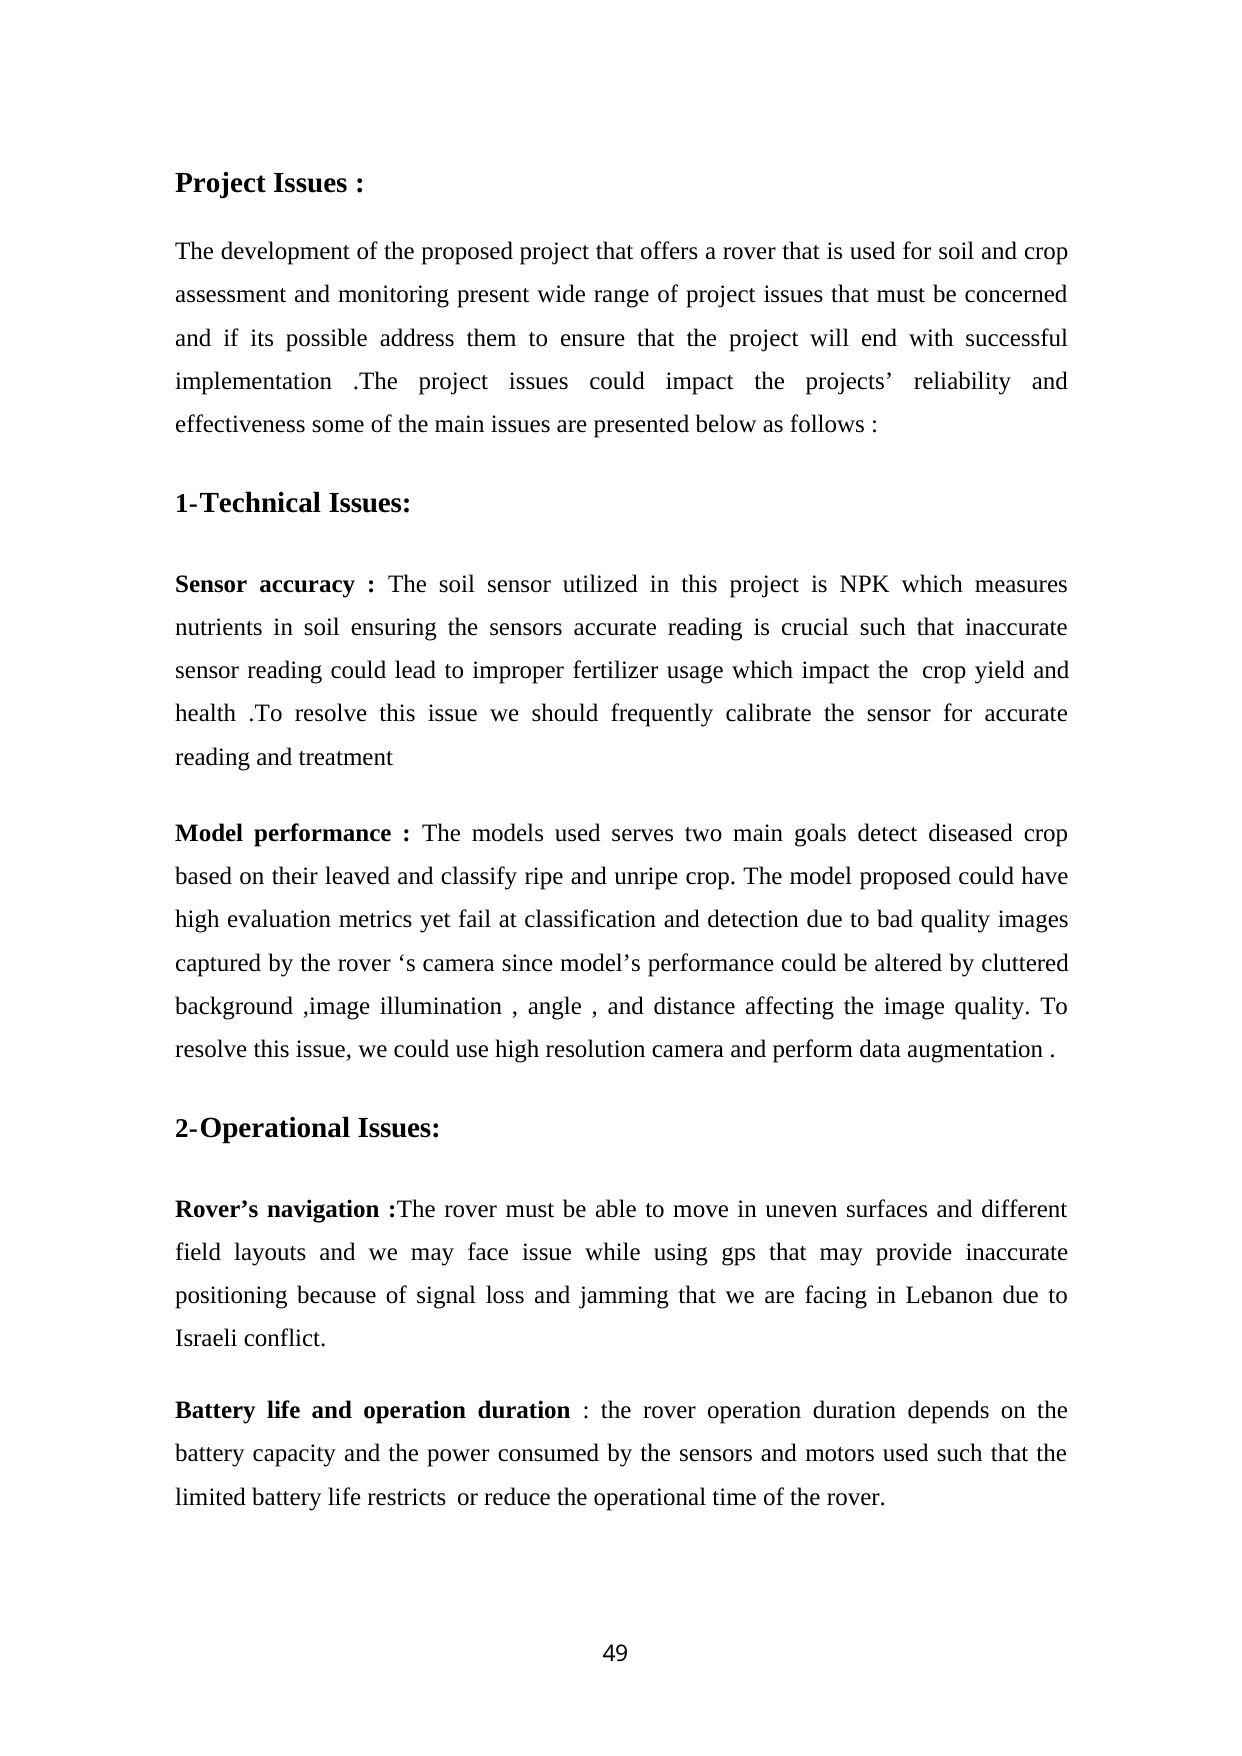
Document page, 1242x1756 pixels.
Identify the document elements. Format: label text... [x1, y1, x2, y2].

subtitle Project Issues : [175, 165, 1197, 198]
text Sensor accuracy : The soil sensor utilized in this project is NPK which measures nutrients in soil ensuring the sensors accurate reading is crucial such that inaccurate sensor reading could lead to improper fertilizer usage which impact the crop yield and health .To resolve this issue we should frequently calibrate the sensor for accurate reading and treatment [175, 569, 1069, 770]
text The development of the proposed project that offers a rover that is used for soil and crop assessment and monitoring present wide range of project issues that must be concerned and if its possible address them to ensure that the project will end with successful implementation .The project issues could impact the projects’ reliability and effectiveness some of the main issues are presented below as follows : [175, 236, 1069, 438]
text Battery life and operation duration : the rover operation duration depends on the battery capacity and the power consumed by the sensors and motors used such that the limited battery life restricts or reduce the operational time of the rover. [175, 1395, 1068, 1510]
text Model performance : The models used serves two main goals detect diseased crop based on their leaved and classify ripe and unripe crop. The model proposed could have high evaluation metrics yet fail at classification and detection due to bad quality images captured by the rover ‘s camera since model’s performance could be altered by cluttered background ,image illumination , angle , and distance affecting the image quality. To resolve this issue, we could use high resolution camera and perform data augmentation . [175, 818, 1069, 1063]
text Rover’s navigation :The rover must be able to move in uneven surfaces and different field layouts and we may face issue while using gps that may provide inaccurate positioning because of signal loss and jamming that we are facing in Lebanon due to Israeli conflict. [175, 1194, 1069, 1352]
subtitle Operational Issues: [175, 1110, 1197, 1144]
subtitle Technical Issues: [175, 486, 1197, 519]
